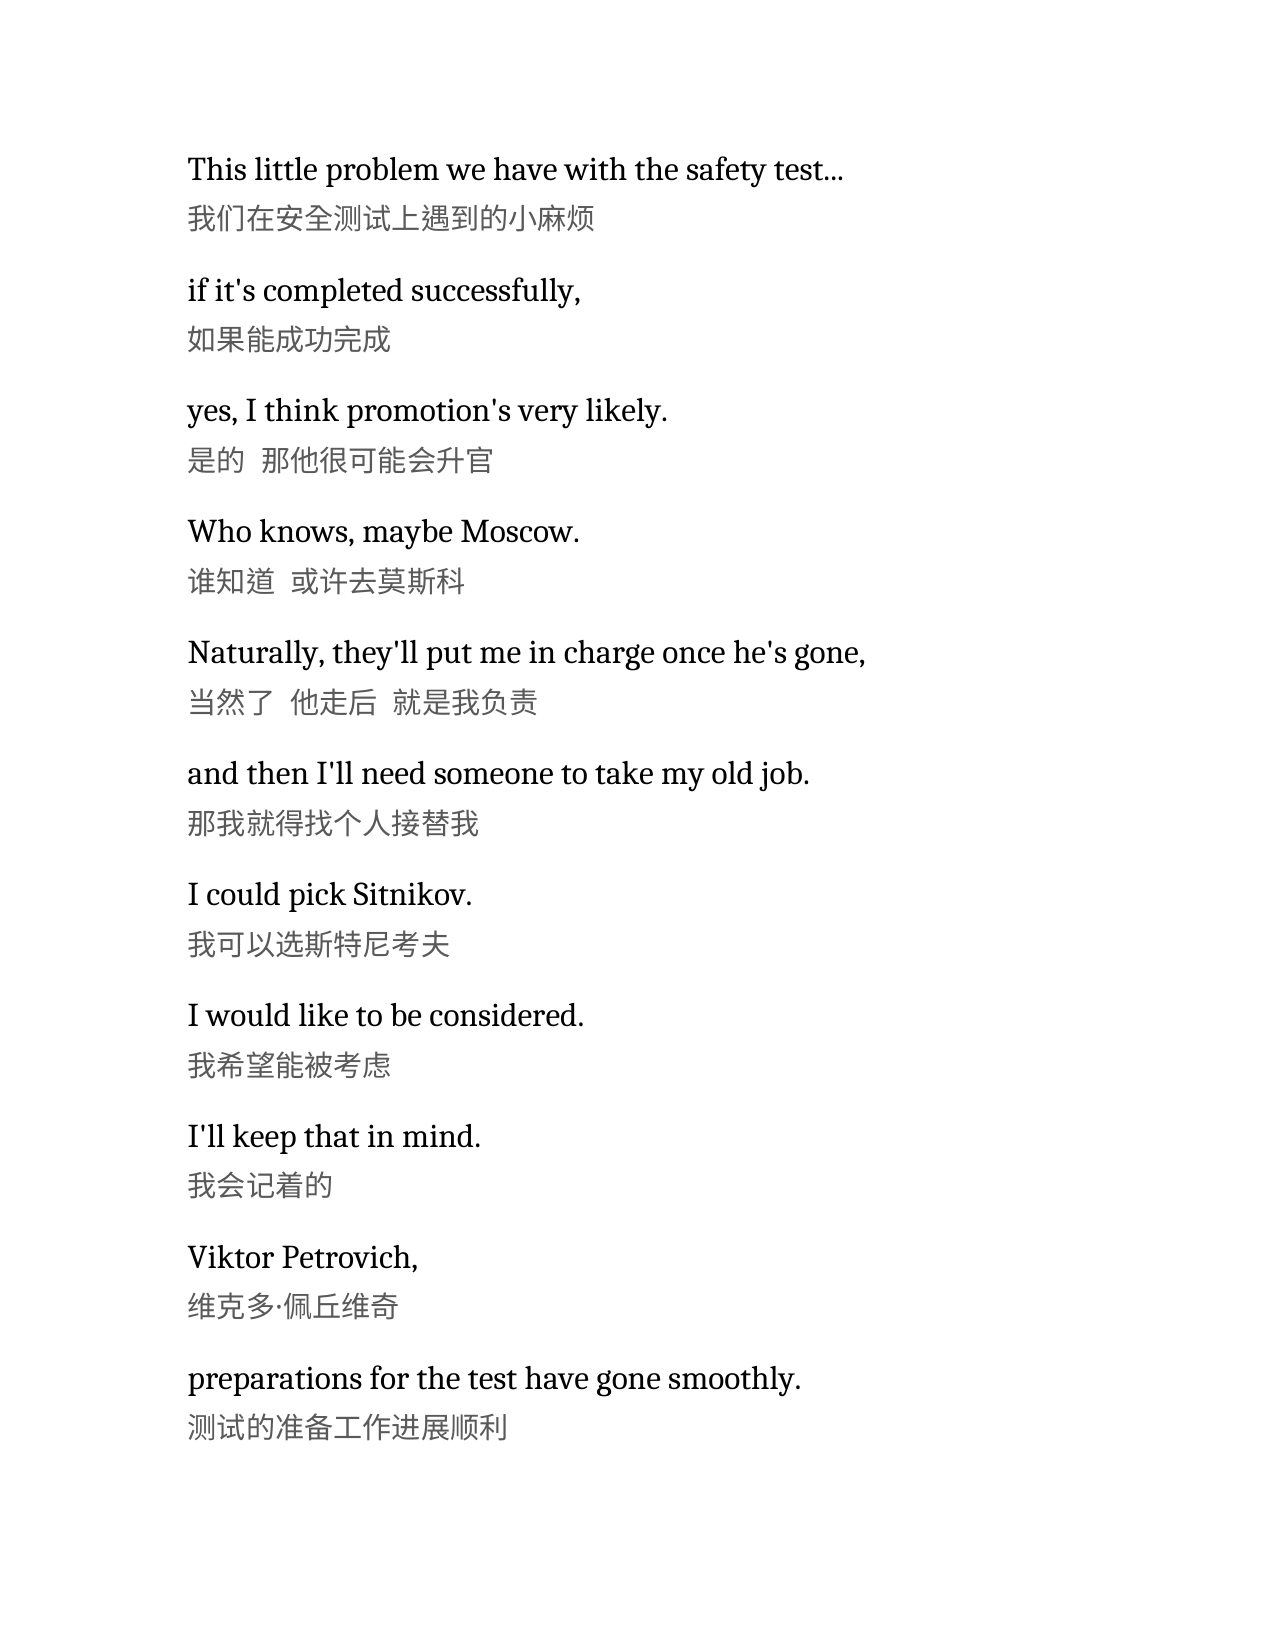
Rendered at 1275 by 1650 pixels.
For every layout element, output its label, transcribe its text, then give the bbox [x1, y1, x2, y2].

text 是的 那他很可能会升官 [187, 440, 1087, 480]
text and then I'll need someone to take my old job. [187, 755, 1087, 793]
text This little problem we have with the safety test... [187, 150, 1087, 188]
text 我希望能被考虑 [187, 1045, 1087, 1084]
text 我会记着的 [187, 1166, 1087, 1205]
text 那我就得找个人接替我 [187, 803, 1087, 843]
text 谁知道 或许去莫斯科 [187, 561, 1087, 601]
text 测试的准备工作进展顺利 [187, 1408, 1087, 1447]
text yes, I think promotion's very likely. [187, 392, 1087, 430]
text Naturally, they'll put me in charge once he's gone, [187, 634, 1087, 672]
text I would like to be considered. [187, 997, 1087, 1035]
text 当然了 他走后 就是我负责 [187, 682, 1087, 722]
text I could pick Sitnikov. [187, 876, 1087, 914]
text 如果能成功完成 [187, 319, 1087, 359]
text Viktor Petrovich, [187, 1238, 1087, 1277]
text I'll keep that in mind. [187, 1117, 1087, 1156]
text 维克多·佩丘维奇 [187, 1287, 1087, 1326]
text 我可以选斯特尼考夫 [187, 924, 1087, 963]
text if it's completed successfully, [187, 271, 1087, 309]
text preparations for the test have gone smoothly. [187, 1359, 1087, 1398]
text Who knows, maybe Moscow. [187, 513, 1087, 551]
text 我们在安全测试上遇到的小麻烦 [187, 198, 1087, 238]
